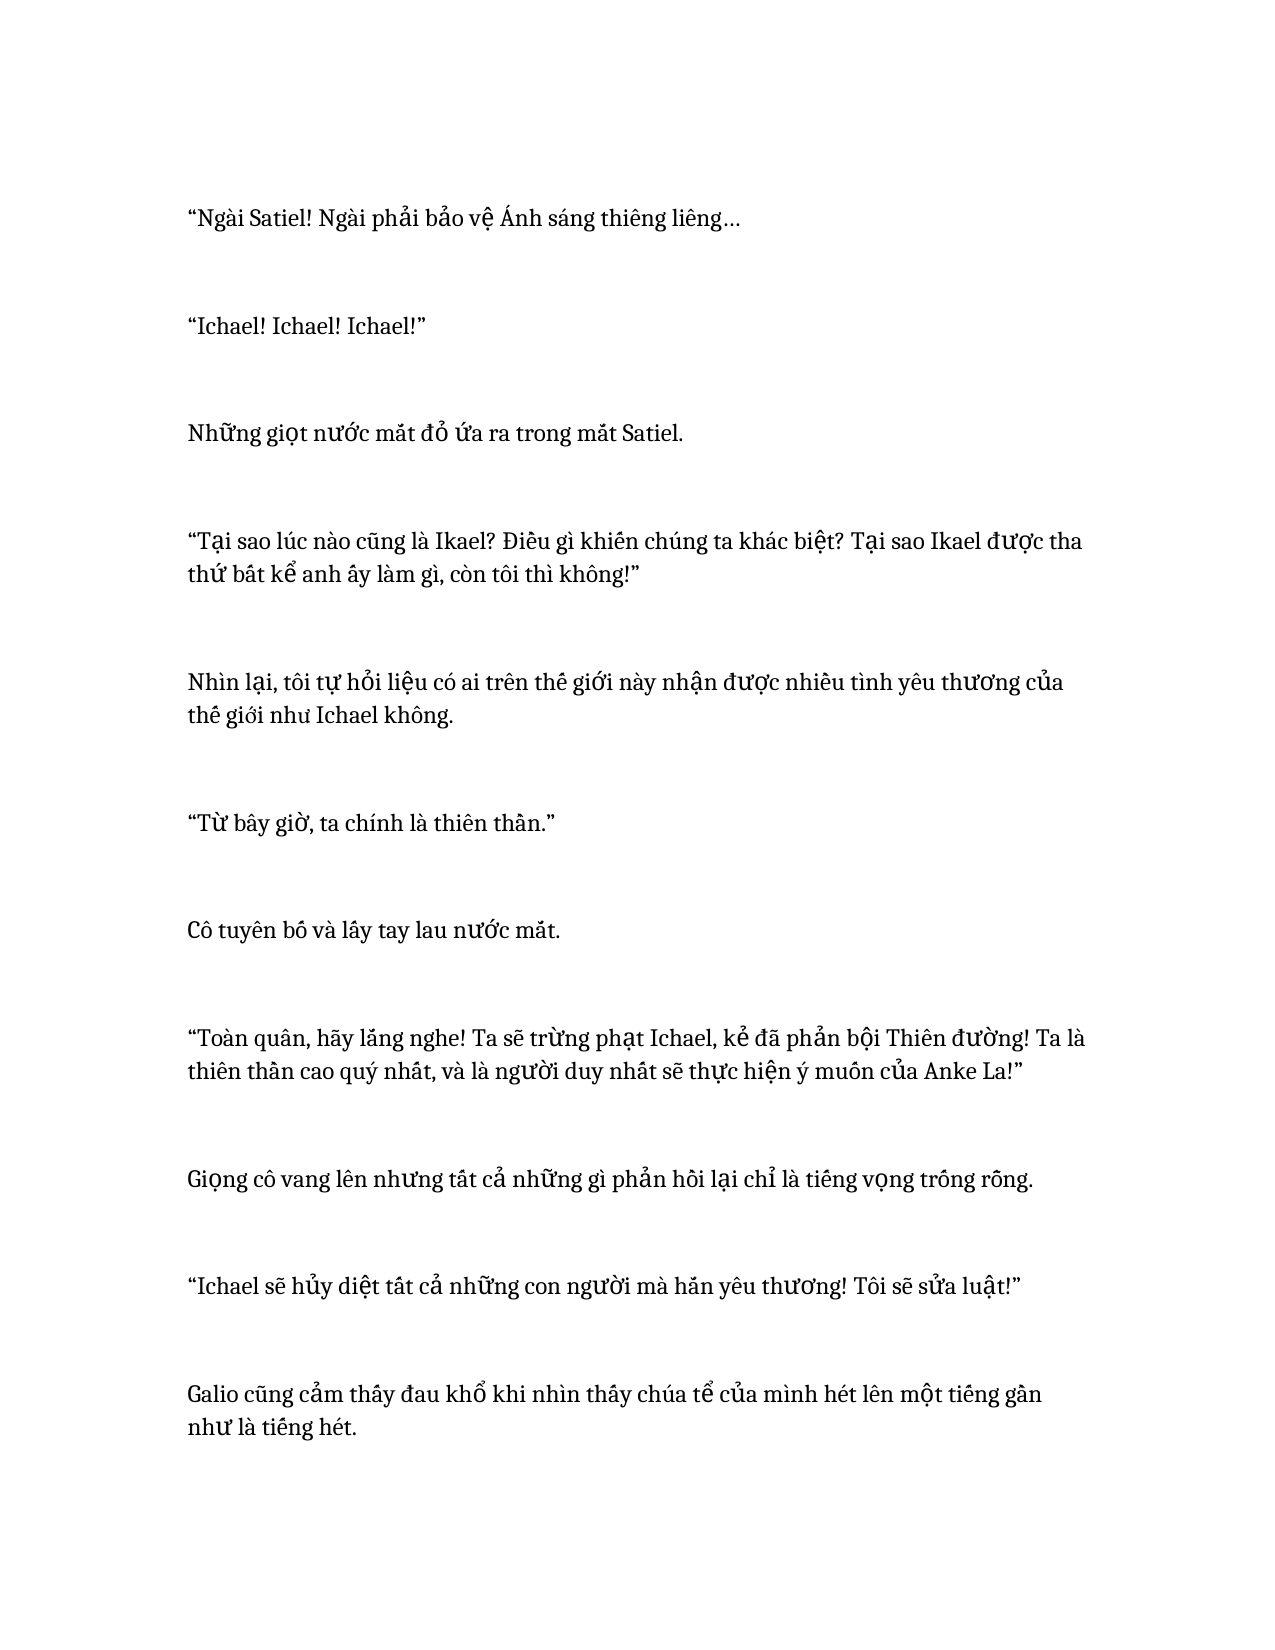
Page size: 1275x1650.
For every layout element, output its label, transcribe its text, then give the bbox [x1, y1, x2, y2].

text Nhìn lại, tôi tự hỏi liệu có ai trên thế giới này nhận được nhiều tình yêu thương của thế giới như Ichael không. [187, 668, 1087, 729]
text Cô tuyên bố và lấy tay lau nước mắt. [187, 916, 1087, 945]
text “Tại sao lúc nào cũng là Ikael? Điều gì khiến chúng ta khác biệt? Tại sao Ikael được tha thứ bất kể anh ấy làm gì, còn tôi thì không!” [187, 527, 1087, 589]
text “Từ bây giờ, ta chính là thiên thần.” [187, 808, 1087, 837]
text “Toàn quân, hãy lắng nghe! Ta sẽ trừng phạt Ichael, kẻ đã phản bội Thiên đường! Ta là thiên thần cao quý nhất, và là người duy nhất sẽ thực hiện ý muốn của Anke La!” [187, 1024, 1087, 1086]
text Giọng cô vang lên nhưng tất cả những gì phản hồi lại chỉ là tiếng vọng trống rỗng. [187, 1164, 1087, 1193]
text Những giọt nước mắt đỏ ứa ra trong mắt Satiel. [187, 419, 1087, 448]
text “Ngài Satiel! Ngài phải bảo vệ Ánh sáng thiêng liêng… [187, 204, 1087, 233]
text “Ichael! Ichael! Ichael!” [187, 312, 1087, 340]
text Galio cũng cảm thấy đau khổ khi nhìn thấy chúa tể của mình hét lên một tiếng gần như là tiếng hét. [187, 1380, 1087, 1442]
text “Ichael sẽ hủy diệt tất cả những con người mà hắn yêu thương! Tôi sẽ sửa luật!” [187, 1272, 1087, 1301]
